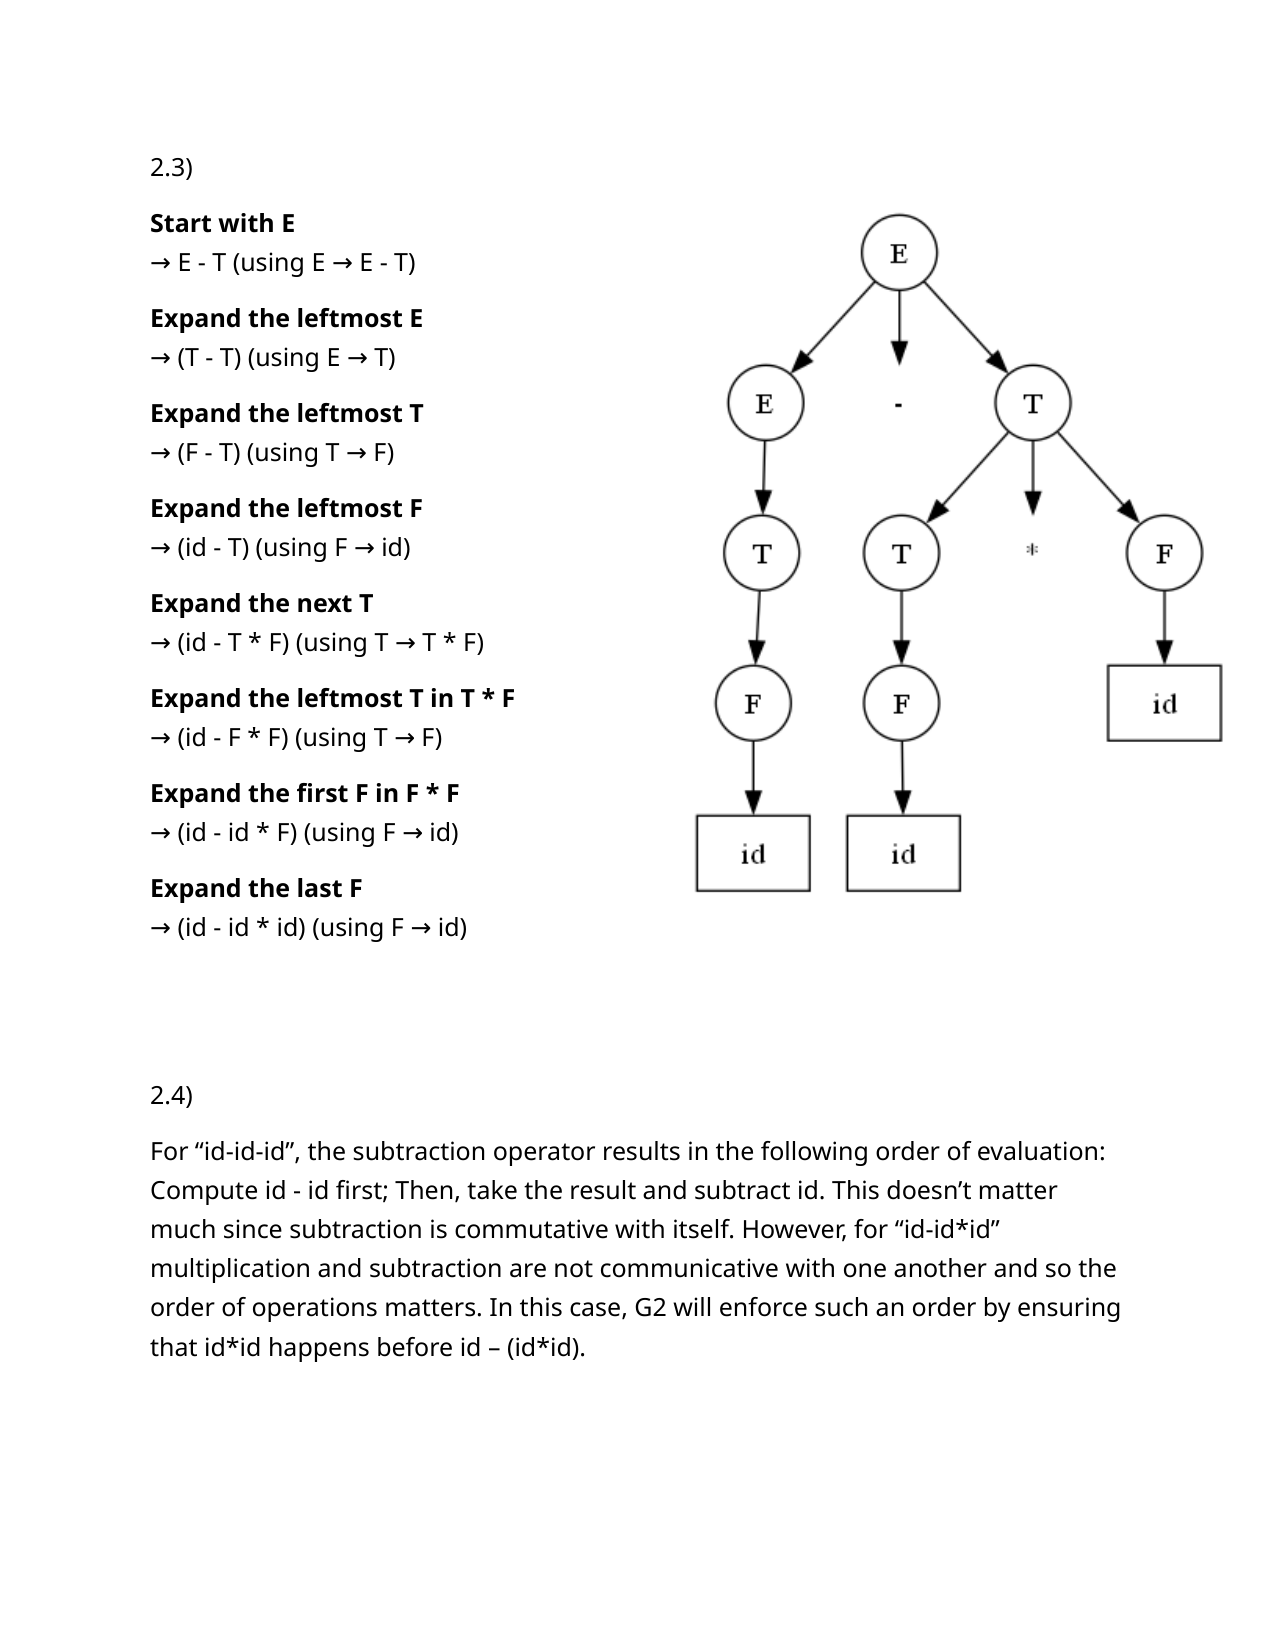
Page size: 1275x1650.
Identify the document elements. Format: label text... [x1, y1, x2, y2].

text Expand the last F → (id - id * id) (using F → id) [150, 871, 1125, 944]
text Expand the leftmost E → (T - T) (using E → T) [150, 301, 1125, 374]
text Expand the leftmost F → (id - T) (using F → id) [150, 491, 1125, 564]
text Expand the first F in F * F → (id - id * F) (using F → id) [150, 776, 1125, 849]
text For “id-id-id”, the subtraction operator results in the following order of evaluation: Compute id - id first; Then, take the result and subtract id. This doesn’t matter much since subtraction is commutative with itself. However, for “id-id*id” multiplication and subtraction are not communicative with one another and so the order of operations matters. In this case, G2 will enforce such an order by ensuring that id*id happens before id – (id*id). [150, 1133, 1125, 1363]
text Start with E → E - T (using E → E - T) [150, 206, 1125, 279]
text 2.3) [150, 150, 1125, 184]
picture [689, 207, 1229, 900]
text Expand the next T → (id - T * F) (using T → T * F) [150, 586, 1125, 659]
text Expand the leftmost T in T * F → (id - F * F) (using T → F) [150, 681, 1125, 754]
text 2.4) [150, 1077, 1125, 1112]
text Expand the leftmost T → (F - T) (using T → F) [150, 396, 1125, 469]
